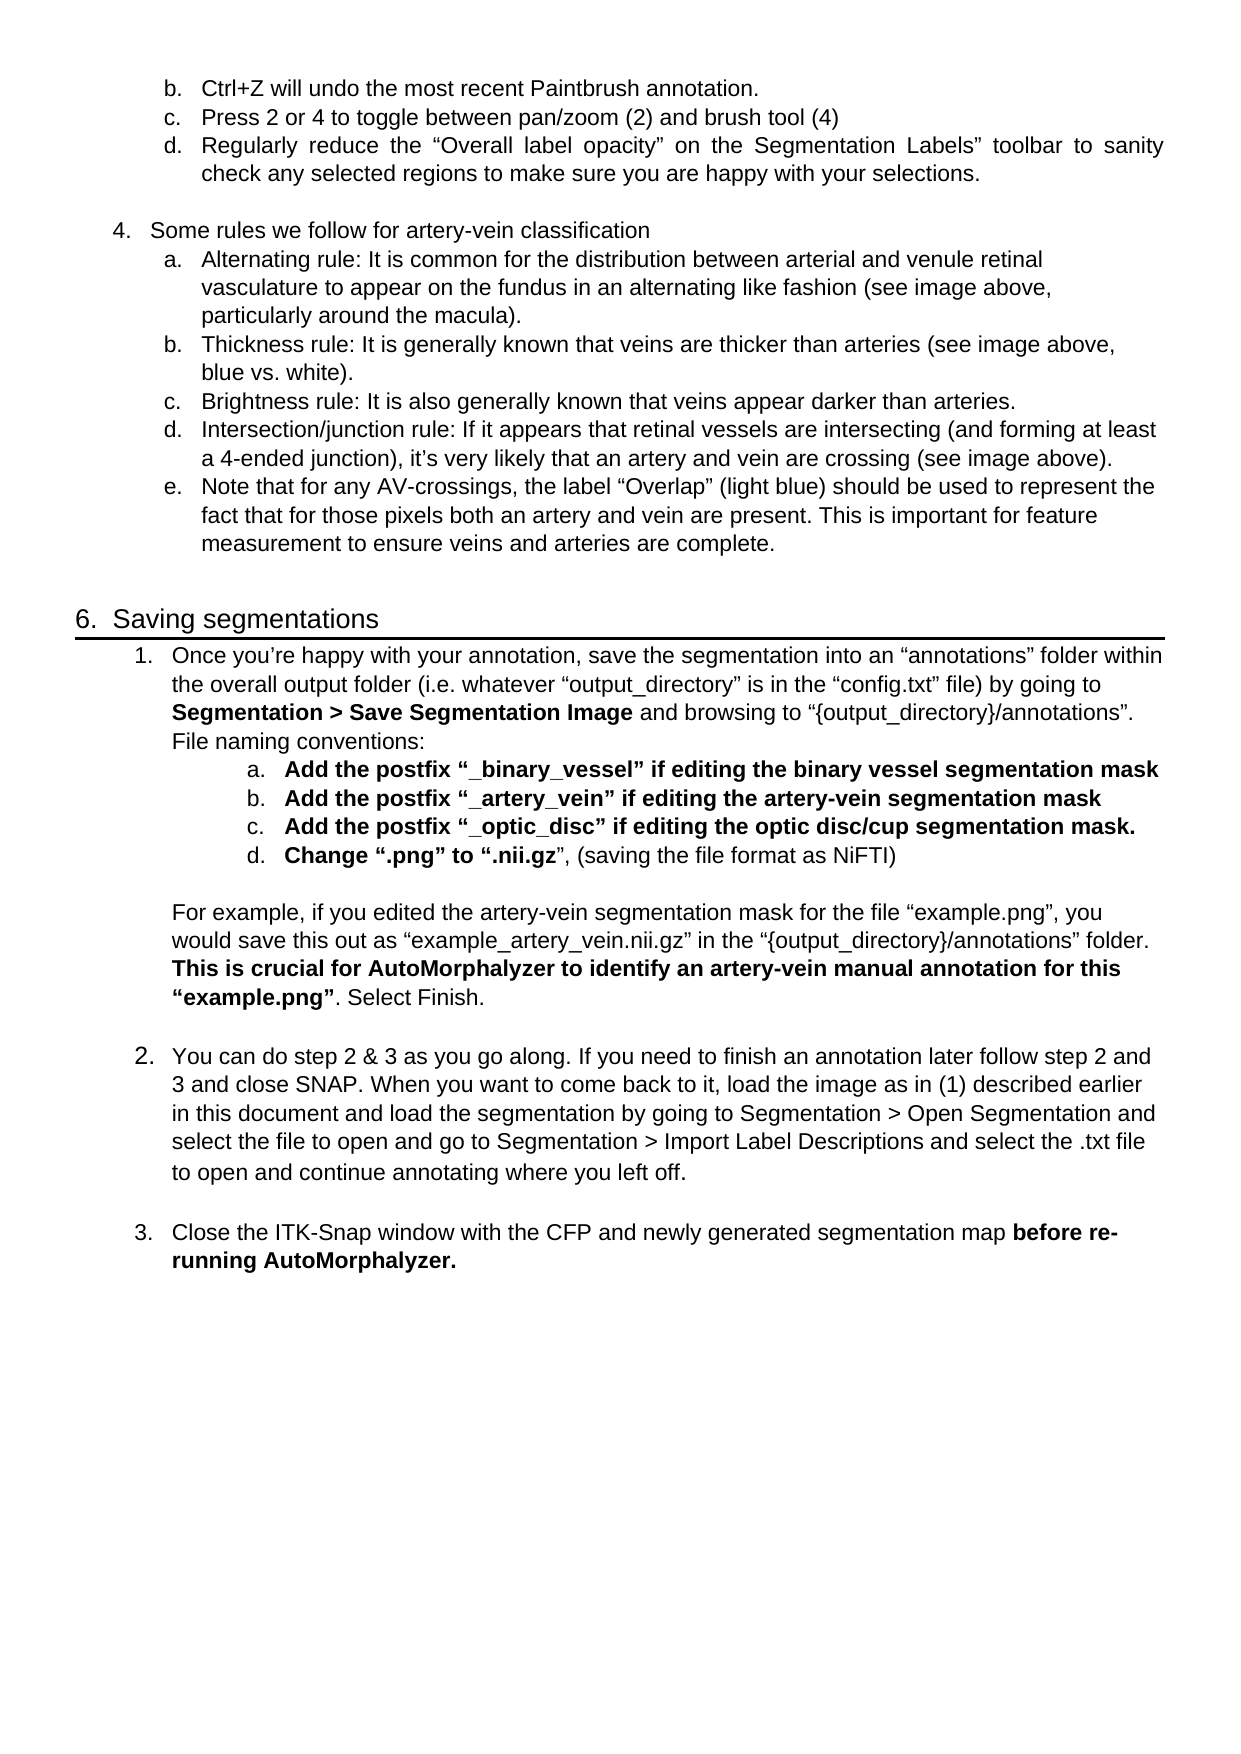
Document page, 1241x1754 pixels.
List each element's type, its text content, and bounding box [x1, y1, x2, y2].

list Some rules we follow for artery-vein classification [112, 217, 1165, 243]
list Change “.png” to “.nii.gz”, (saving the file format as NiFTI) [247, 842, 1165, 868]
list Regularly reduce the “Overall label opacity” on the Segmentation Labels” toolbar to sanity check any selected regions to make sure you are happy with your selections. [163, 132, 1165, 187]
list Alternating rule: It is common for the distribution between arterial and venule retinal vasculature to appear on the fundus in an alternating like fashion (see image above, particularly around the macula). [163, 246, 1165, 329]
list For example, if you edited the artery-vein segmentation mask for the file “example.png”, you would save this out as “example_artery_vein.nii.gz” in the “{output_directory}/annotations” folder. This is crucial for AutoMorphalyzer to identify an artery-vein manual annotation for this “example.png”. Select Finish. [172, 898, 1165, 1010]
list Add the postfix “_binary_vessel” if editing the binary vessel segmentation mask [247, 756, 1165, 783]
list Press 2 or 4 to toggle between pan/zoom (2) and brush tool (4) [163, 103, 1165, 130]
list Add the postfix “_artery_vein” if editing the artery-vein segmentation mask [247, 785, 1165, 811]
subtitle Saving segmentations [75, 603, 1165, 637]
list Ctrl+Z will undo the most recent Paintbrush annotation. [163, 75, 1165, 101]
list Brightness rule: It is also generally known that veins appear darker than arteries. [163, 388, 1165, 414]
list You can do step 2 & 3 as you go along. If you need to finish an annotation later follow step 2 and 3 and close SNAP. When you want to come back to it, load the image as in (1) described earlier in this document and load the segmentation by going to Segmentation > Open Segmentation and select the file to open and go to Segmentation > Import Label Descriptions and select the .txt file to open and continue annotating where you left off. [134, 1041, 1165, 1186]
list Intersection/junction rule: If it appears that retinal vessels are intersecting (and forming at least a 4-ended junction), it’s very likely that an artery and vein are crossing (see image above). [163, 416, 1165, 471]
list Close the ITK-Snap window with the CFP and newly generated segmentation map before re-running AutoMorphalyzer. [134, 1219, 1165, 1274]
list Thickness rule: It is generally known that veins are thicker than arteries (see image above, blue vs. white). [163, 331, 1165, 386]
list Add the postfix “_optic_disc” if editing the optic disc/cup segmentation mask. [247, 813, 1165, 839]
list Once you’re happy with your annotation, save the segmentation into an “annotations” folder within the overall output folder (i.e. whatever “output_directory” is in the “config.txt” file) by going to Segmentation > Save Segmentation Image and browsing to “{output_directory}/annotations”. File naming conventions: [134, 642, 1165, 754]
list Note that for any AV-crossings, the label “Overlap” (light blue) should be used to represent the fact that for those pixels both an artery and vein are present. This is important for feature measurement to ensure veins and arteries are complete. [163, 473, 1165, 556]
